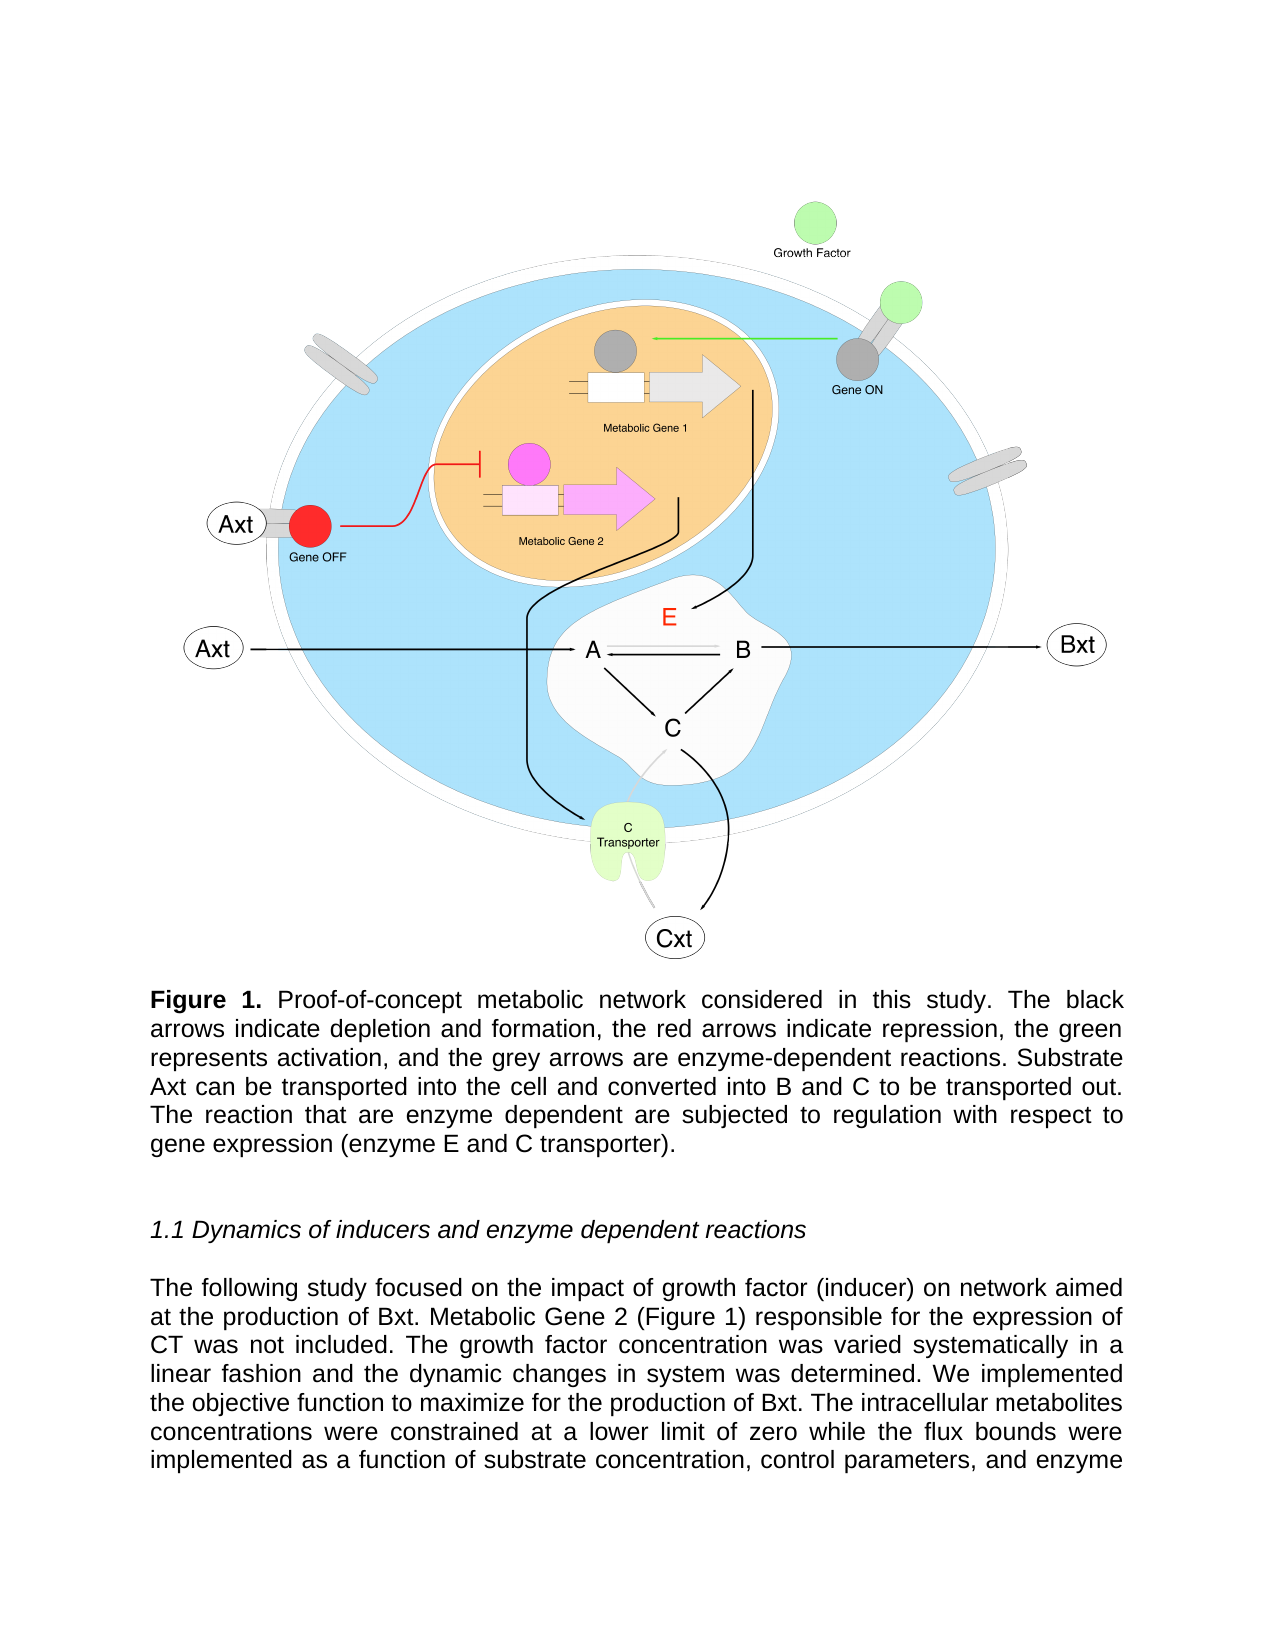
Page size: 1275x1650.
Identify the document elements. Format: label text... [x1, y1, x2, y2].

text 1.1 Dynamics of inducers and enzyme dependent reactions [150, 1215, 1125, 1244]
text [150, 1273, 1125, 1474]
text Figure 1. Proof-of-concept metabolic network considered in this study. The black arrows indicate depletion and formation, the red arrows indicate repression, the green represents activation, and the grey arrows are enzyme-dependent reactions. Substrate Axt can be transported into the cell and converted into B and C to be transported out. The reaction that are enzyme dependent are subjected to regulation with respect to gene expression (enzyme E and C transporter). [150, 985, 1125, 1158]
